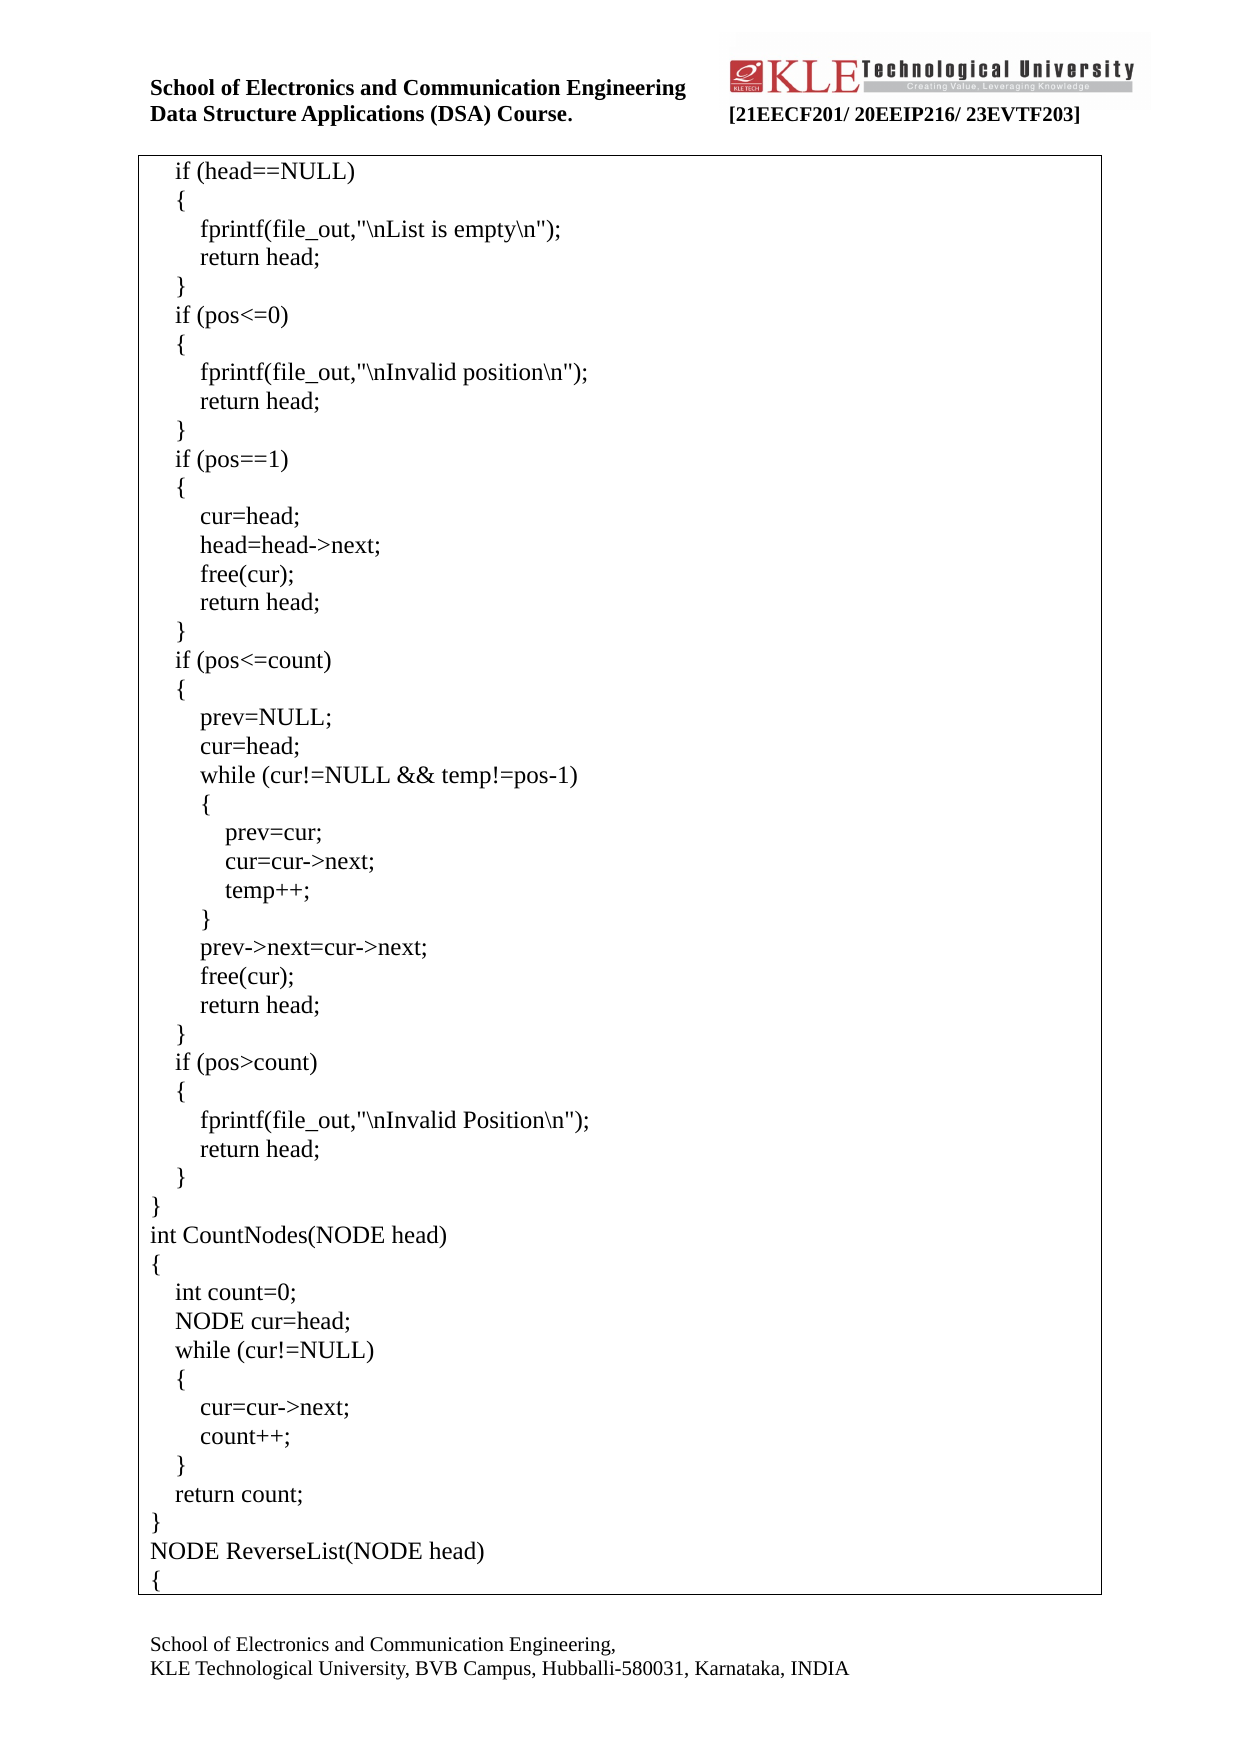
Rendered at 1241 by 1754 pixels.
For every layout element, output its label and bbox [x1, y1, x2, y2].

table_cell [139, 156, 1101, 1594]
picture [719, 32, 1151, 110]
